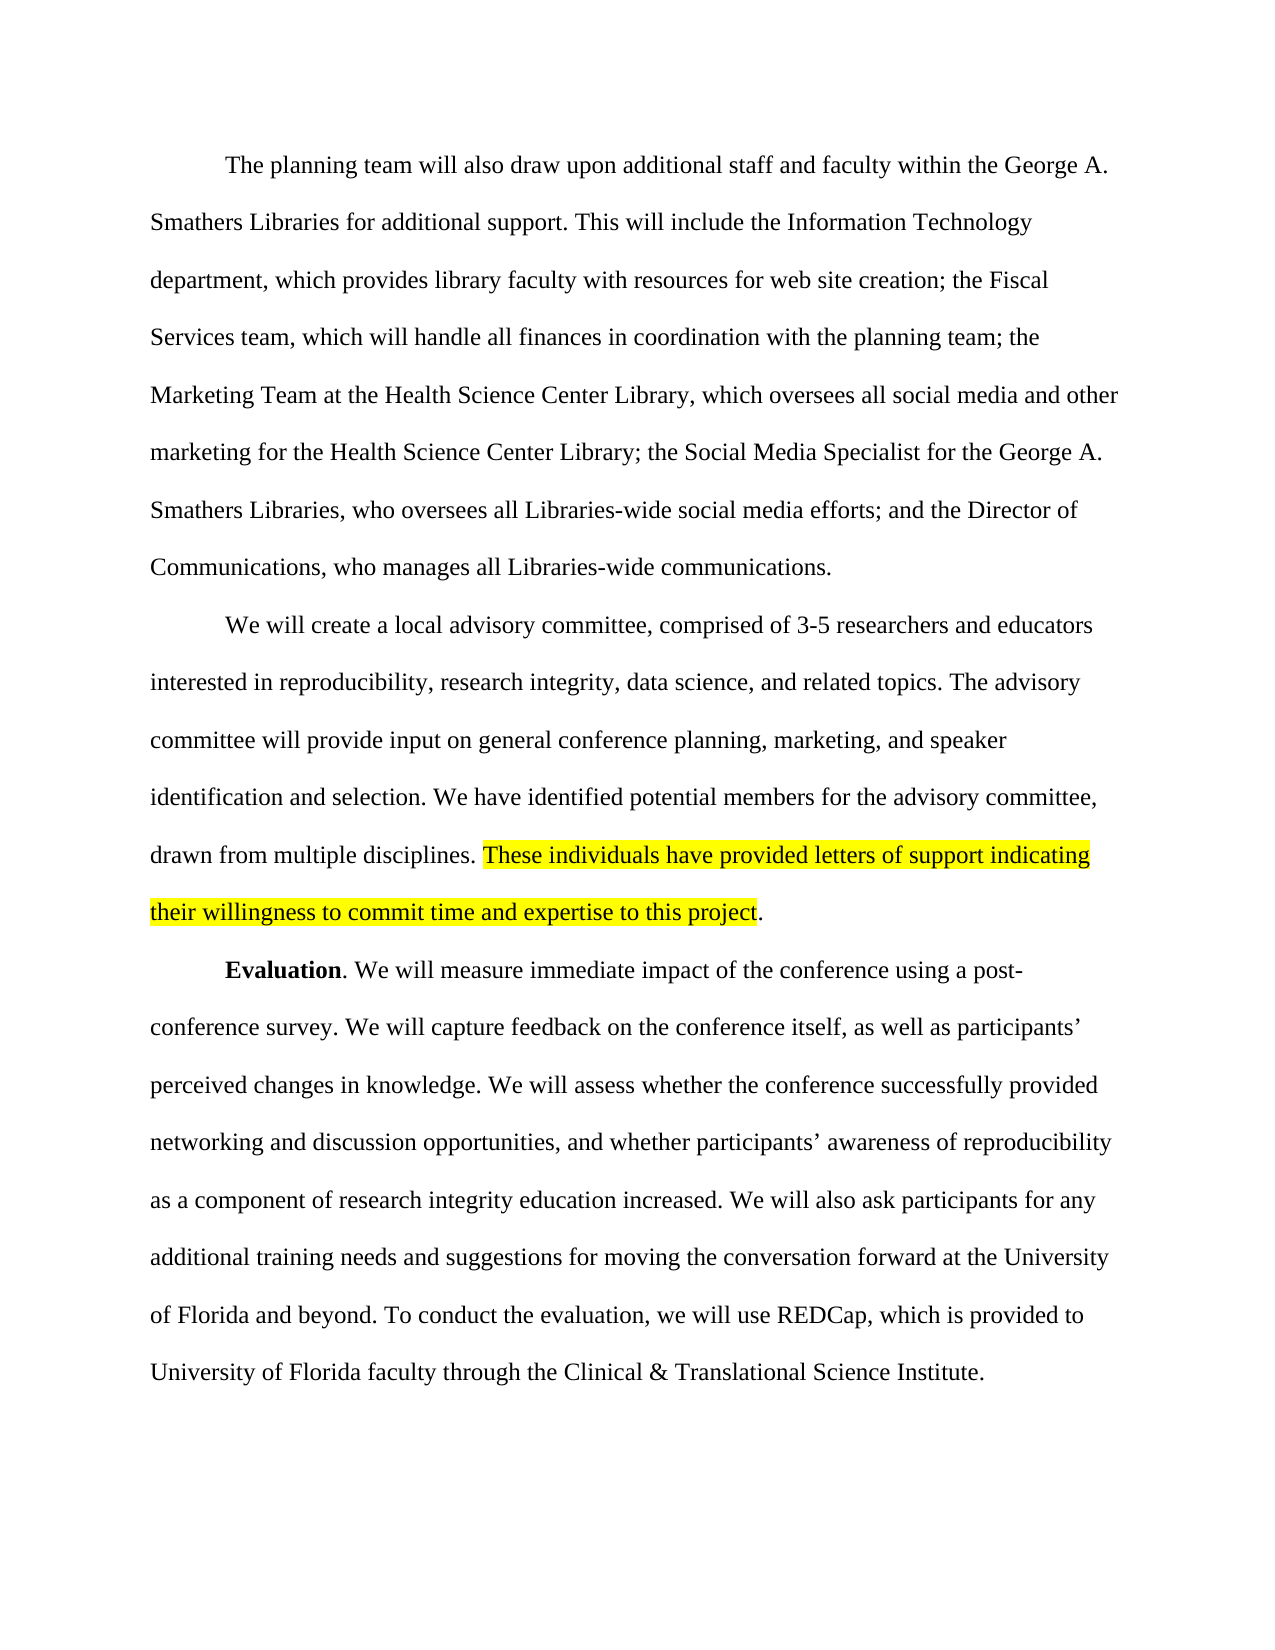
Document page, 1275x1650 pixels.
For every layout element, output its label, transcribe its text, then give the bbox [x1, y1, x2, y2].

text We will create a local advisory committee, comprised of 3-5 researchers and educators interested in reproducibility, research integrity, data science, and related topics. The advisory committee will provide input on general conference planning, marketing, and speaker identification and selection. We have identified potential members for the advisory committee, drawn from multiple disciplines. These individuals have provided letters of support indicating their willingness to commit time and expertise to this project. [150, 610, 1125, 926]
text Evaluation. We will measure immediate impact of the conference using a post-conference survey. We will capture feedback on the conference itself, as well as participants’ perceived changes in knowledge. We will assess whether the conference successfully provided networking and discussion opportunities, and whether participants’ awareness of reproducibility as a component of research integrity education increased. We will also ask participants for any additional training needs and suggestions for moving the conversation forward at the University of Florida and beyond. To conduct the evaluation, we will use REDCap, which is provided to University of Florida faculty through the Clinical & Translational Science Institute. [150, 955, 1125, 1386]
text The planning team will also draw upon additional staff and faculty within the George A. Smathers Libraries for additional support. This will include the Information Technology department, which provides library faculty with resources for web site creation; the Fiscal Services team, which will handle all finances in coordination with the planning team; the Marketing Team at the Health Science Center Library, which oversees all social media and other marketing for the Health Science Center Library; the Social Media Specialist for the George A. Smathers Libraries, who oversees all Libraries-wide social media efforts; and the Director of Communications, who manages all Libraries-wide communications. [150, 150, 1125, 581]
